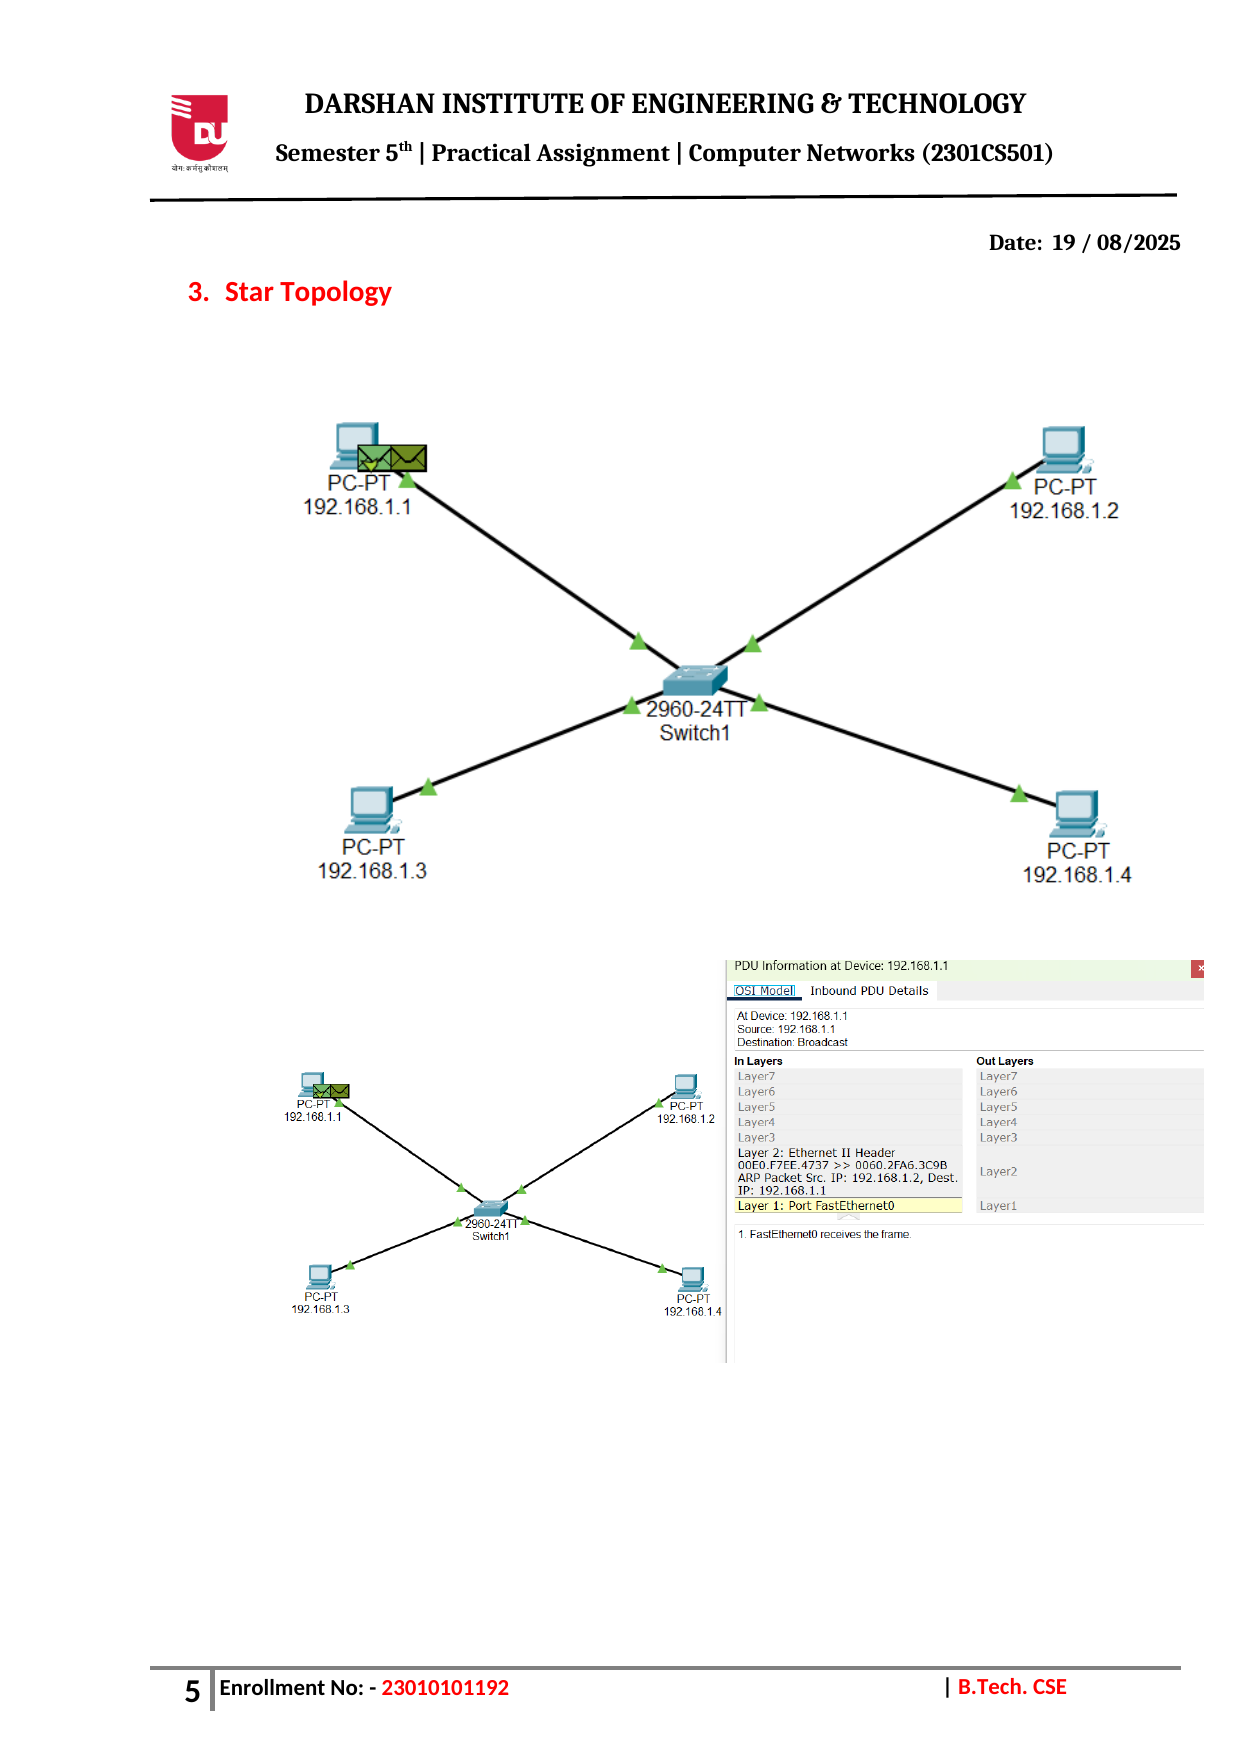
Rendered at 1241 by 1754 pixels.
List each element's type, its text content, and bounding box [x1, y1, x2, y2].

picture [150, 70, 242, 197]
list Star Topology [187, 273, 1189, 309]
picture [225, 309, 1241, 1363]
